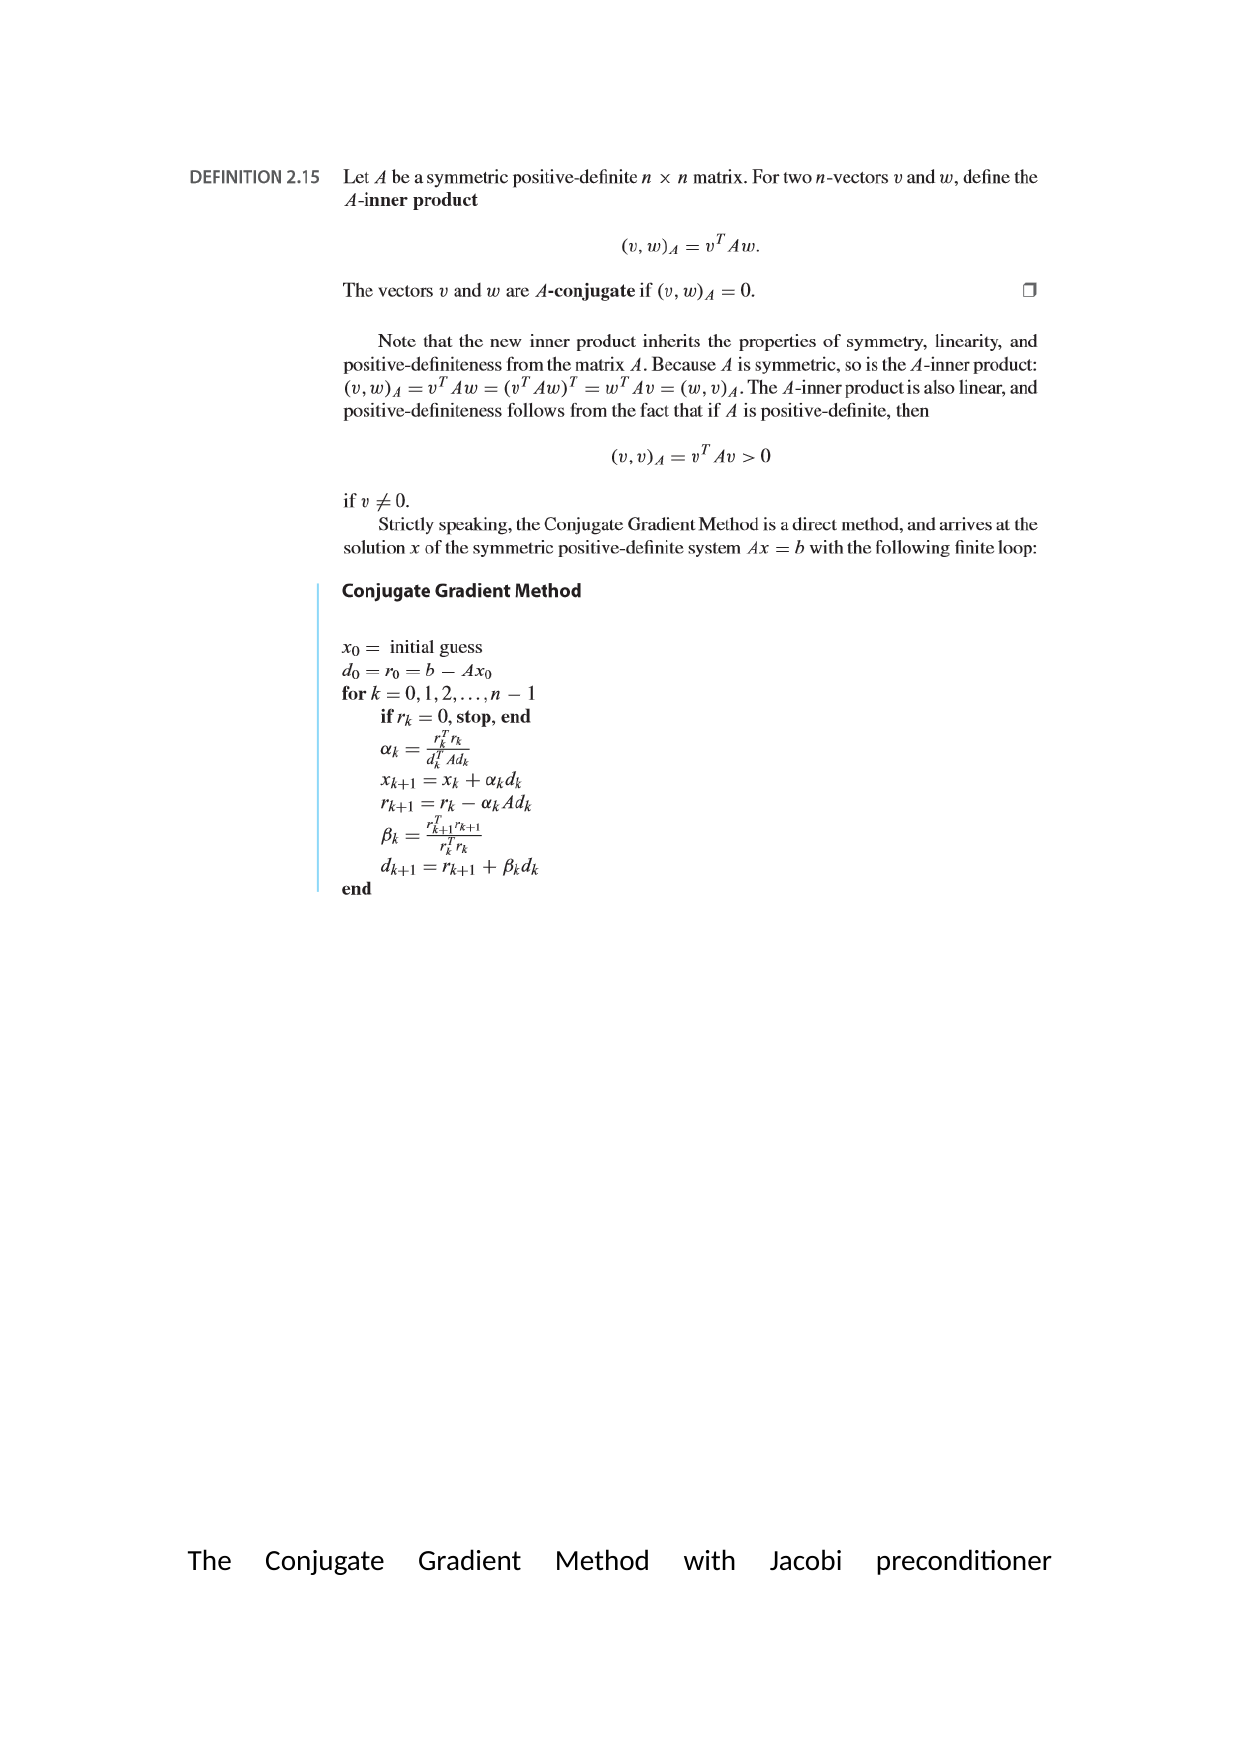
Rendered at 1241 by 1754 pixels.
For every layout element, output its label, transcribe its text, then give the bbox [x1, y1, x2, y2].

picture [187, 162, 1057, 915]
text The Conjugate Gradient Method with Jacobi preconditioner [187, 1527, 1053, 1592]
